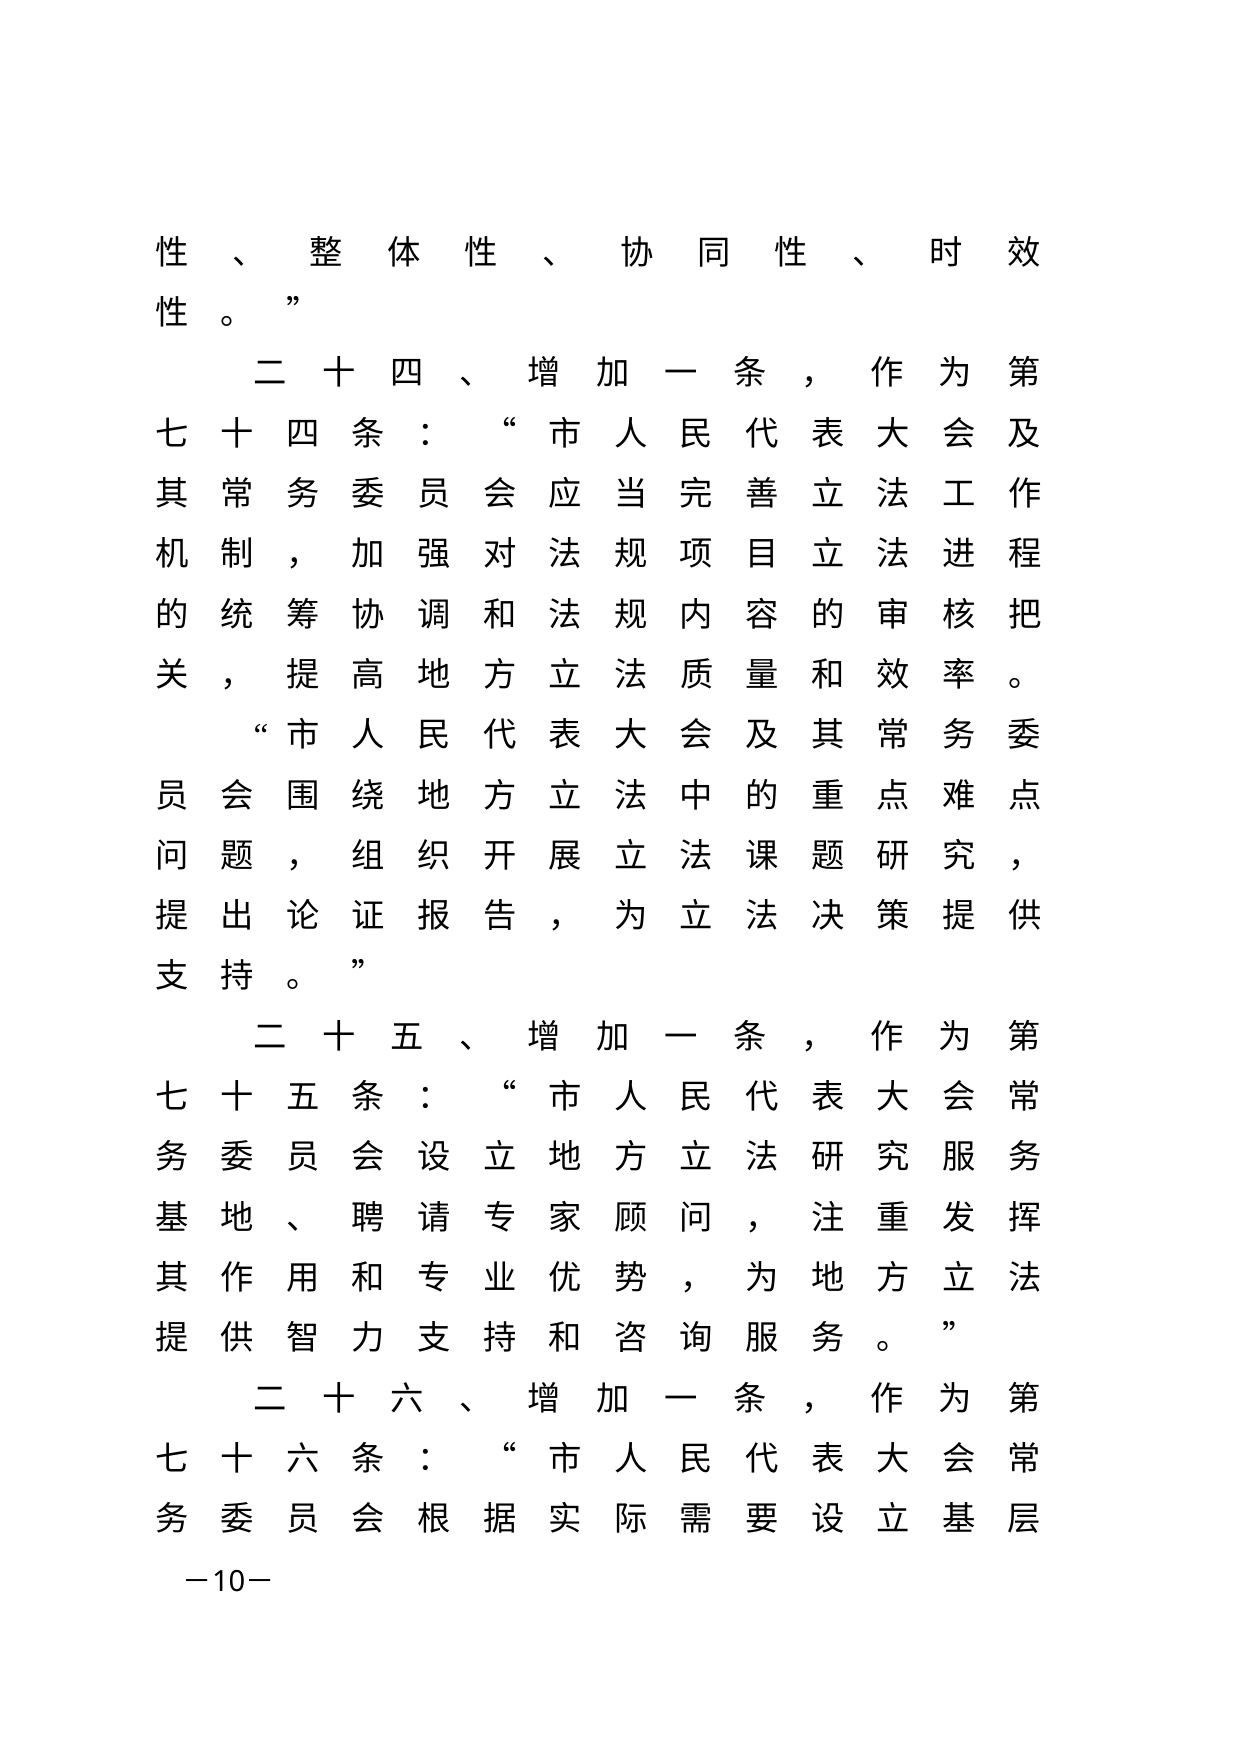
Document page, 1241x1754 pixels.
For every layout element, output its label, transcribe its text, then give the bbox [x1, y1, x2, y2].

list 二十五、增加一条，作为第七十五条：“市人民代表大会常务委员会设立地方立法研究服务基地、聘请专家顾问，注重发挥其作用和专业优势，为地方立法提供智力支持和咨询服务。” [155, 1003, 1073, 1365]
list “市人民代表大会及其常务委员会围绕地方立法中的重点难点问题，组织开展立法课题研究，提出论证报告，为立法决策提供支持。” [155, 702, 1073, 1003]
list 二十四、增加一条，作为第七十四条：“市人民代表大会及其常务委员会应当完善立法工作机制，加强对法规项目立法进程的统筹协调和法规内容的审核把关，提高地方立法质量和效率。 [155, 340, 1073, 702]
list 二十三、增加一条，作为第七十三条：“市人民代表大会及其常务委员会坚持科学立法、民主立法、依法立法，通过制定、修改、废止、解释地方性法规等多种形式，增强地方立法的系统性、整体性、协同性、时效性。” [155, 219, 1073, 340]
list 二十六、增加一条，作为第七十六条：“市人民代表大会常务委员会根据实际需要设立基层立法联系点，加强市人民代表大会常务委员会主任会议组成人员、市人民代表大会各专门委员会与基层立法联系点的联系与指导，深入听取基层群众和有关方面对地方性法规草案和地方立法工作的意见。” [155, 1365, 1073, 1546]
